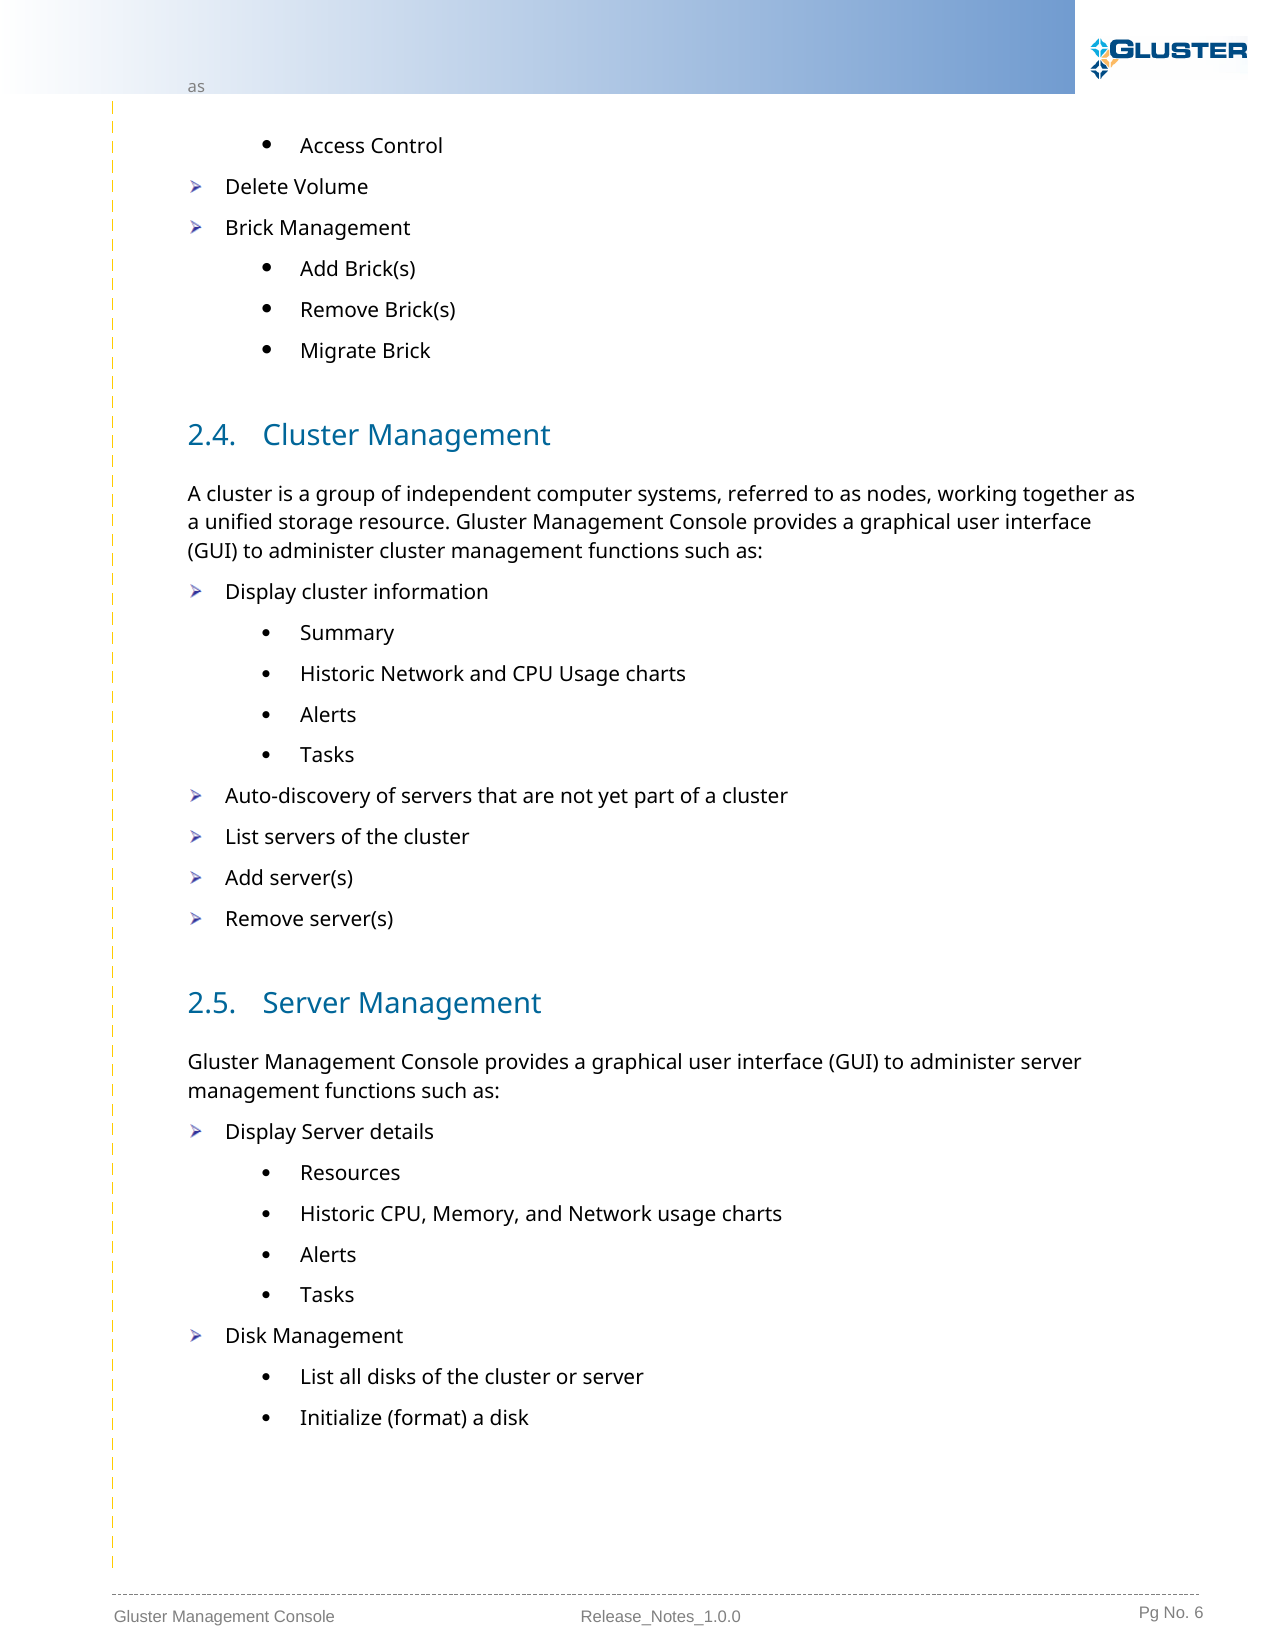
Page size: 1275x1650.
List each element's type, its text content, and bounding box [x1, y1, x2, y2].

text Summary [262, 618, 1143, 646]
text Tasks [262, 741, 1143, 769]
picture [188, 582, 204, 600]
text Historic CPU, Memory, and Network usage charts [262, 1199, 1143, 1227]
picture [188, 869, 204, 886]
text Brick Management [187, 213, 1143, 242]
text Add Brick(s) [262, 254, 1143, 282]
text Alerts [262, 700, 1143, 728]
picture [188, 828, 204, 845]
picture [188, 1122, 204, 1140]
text Alerts [262, 1240, 1143, 1268]
text Add server(s) [187, 863, 1143, 892]
subtitle Server Management [187, 983, 1143, 1022]
text Remove Brick(s) [262, 295, 1143, 323]
text Remove server(s) [187, 904, 1143, 933]
text Tasks [262, 1281, 1143, 1309]
text Display Server details [187, 1117, 1143, 1145]
text A cluster is a group of independent computer systems, referred to as nodes, working together as a unified storage resource. Gluster Management Console provides a graphical user interface (GUI) to administer cluster management functions such as: [187, 479, 1143, 564]
text Gluster Management Console provides a graphical user interface (GUI) to administer server management functions such as: [187, 1047, 1143, 1104]
text Migrate Brick [262, 336, 1143, 364]
text Display cluster information [187, 577, 1143, 605]
text Initialize (format) a disk [262, 1403, 1143, 1432]
text Historic Network and CPU Usage charts [262, 659, 1143, 687]
text Delete Volume [187, 172, 1143, 201]
picture [188, 178, 204, 195]
subtitle Cluster Management [187, 414, 1143, 454]
picture [188, 787, 204, 804]
picture [188, 910, 204, 927]
text Disk Management [187, 1322, 1143, 1350]
text List servers of the cluster [187, 822, 1143, 851]
picture [188, 218, 204, 236]
picture [188, 1327, 204, 1344]
text Access Control [262, 131, 1143, 160]
text List all disks of the cluster or server [262, 1362, 1143, 1391]
text Resources [262, 1158, 1143, 1186]
text Auto-discovery of servers that are not yet part of a cluster [187, 782, 1143, 810]
